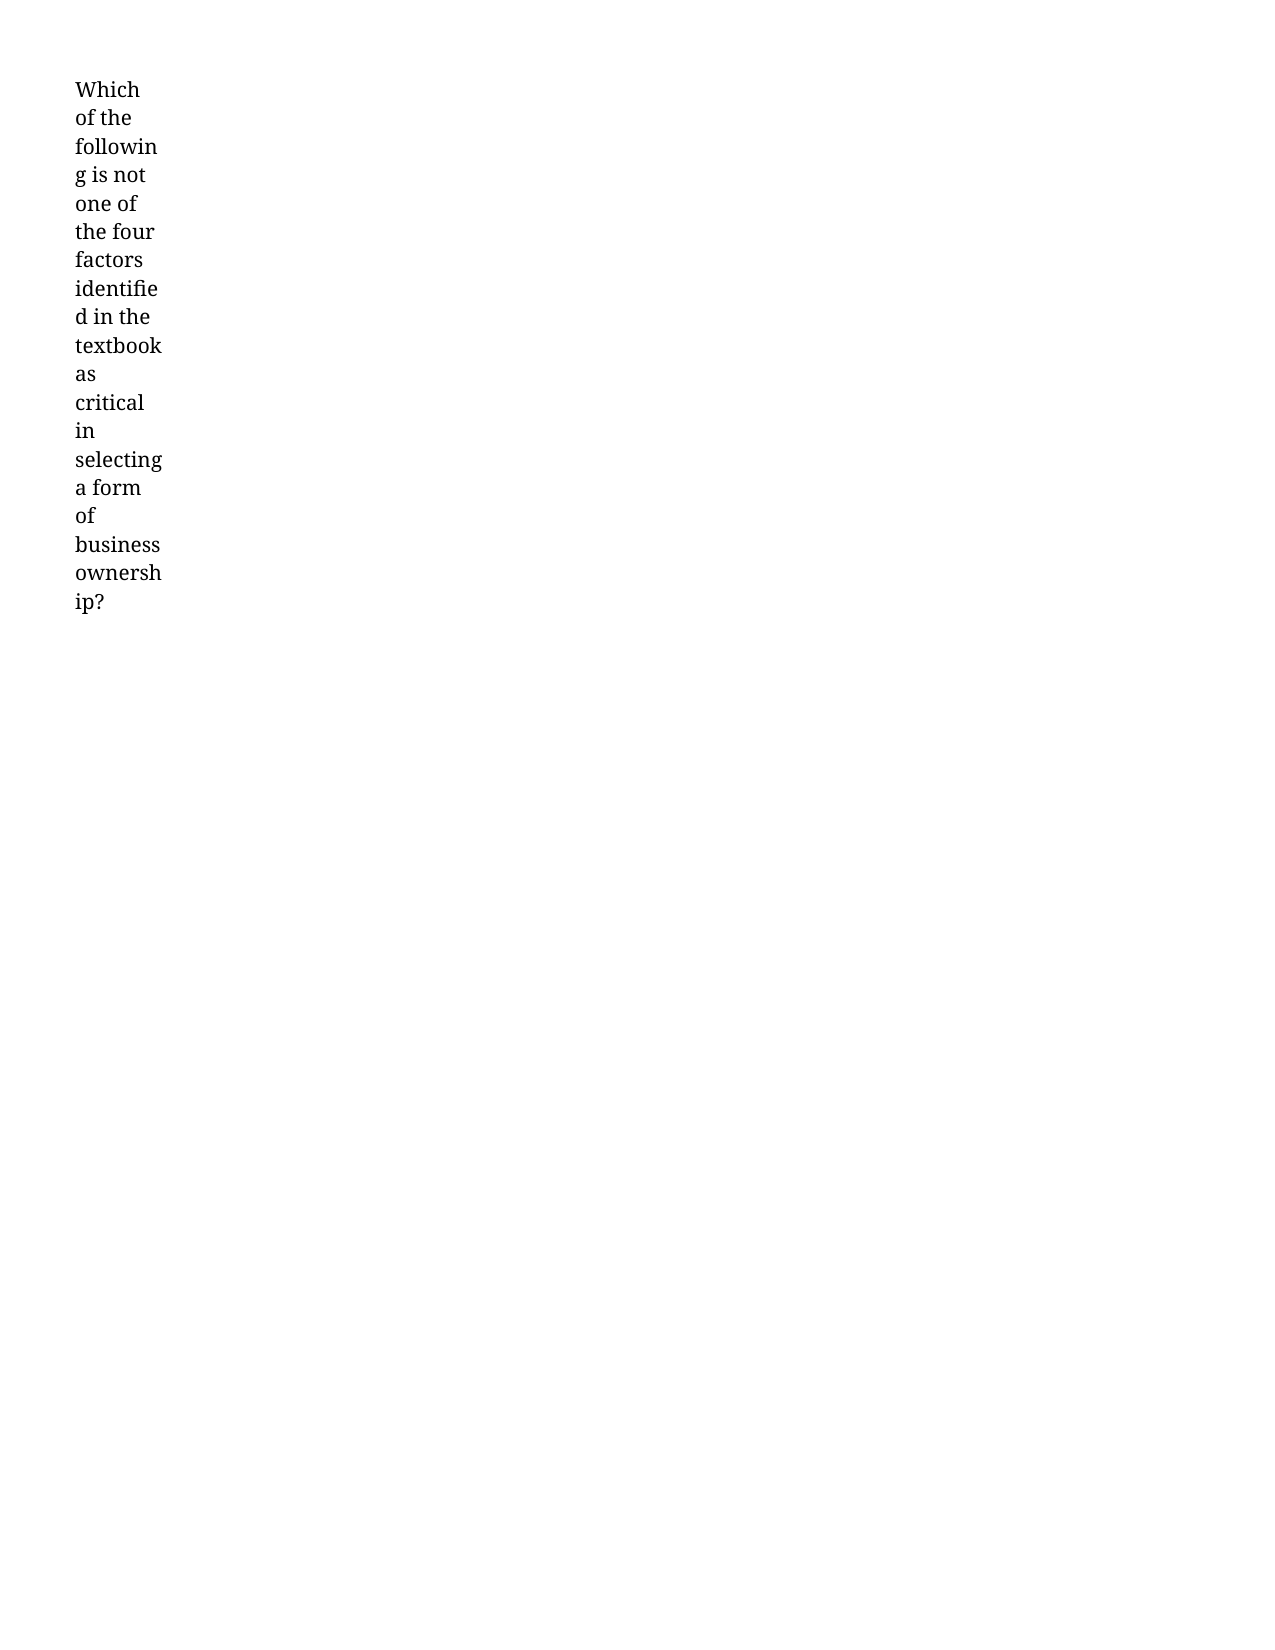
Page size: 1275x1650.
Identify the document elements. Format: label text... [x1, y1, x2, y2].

text Which of the following is not one of the four factors identified in the textbook as critical in selecting a form of business ownership? [75, 75, 162, 615]
